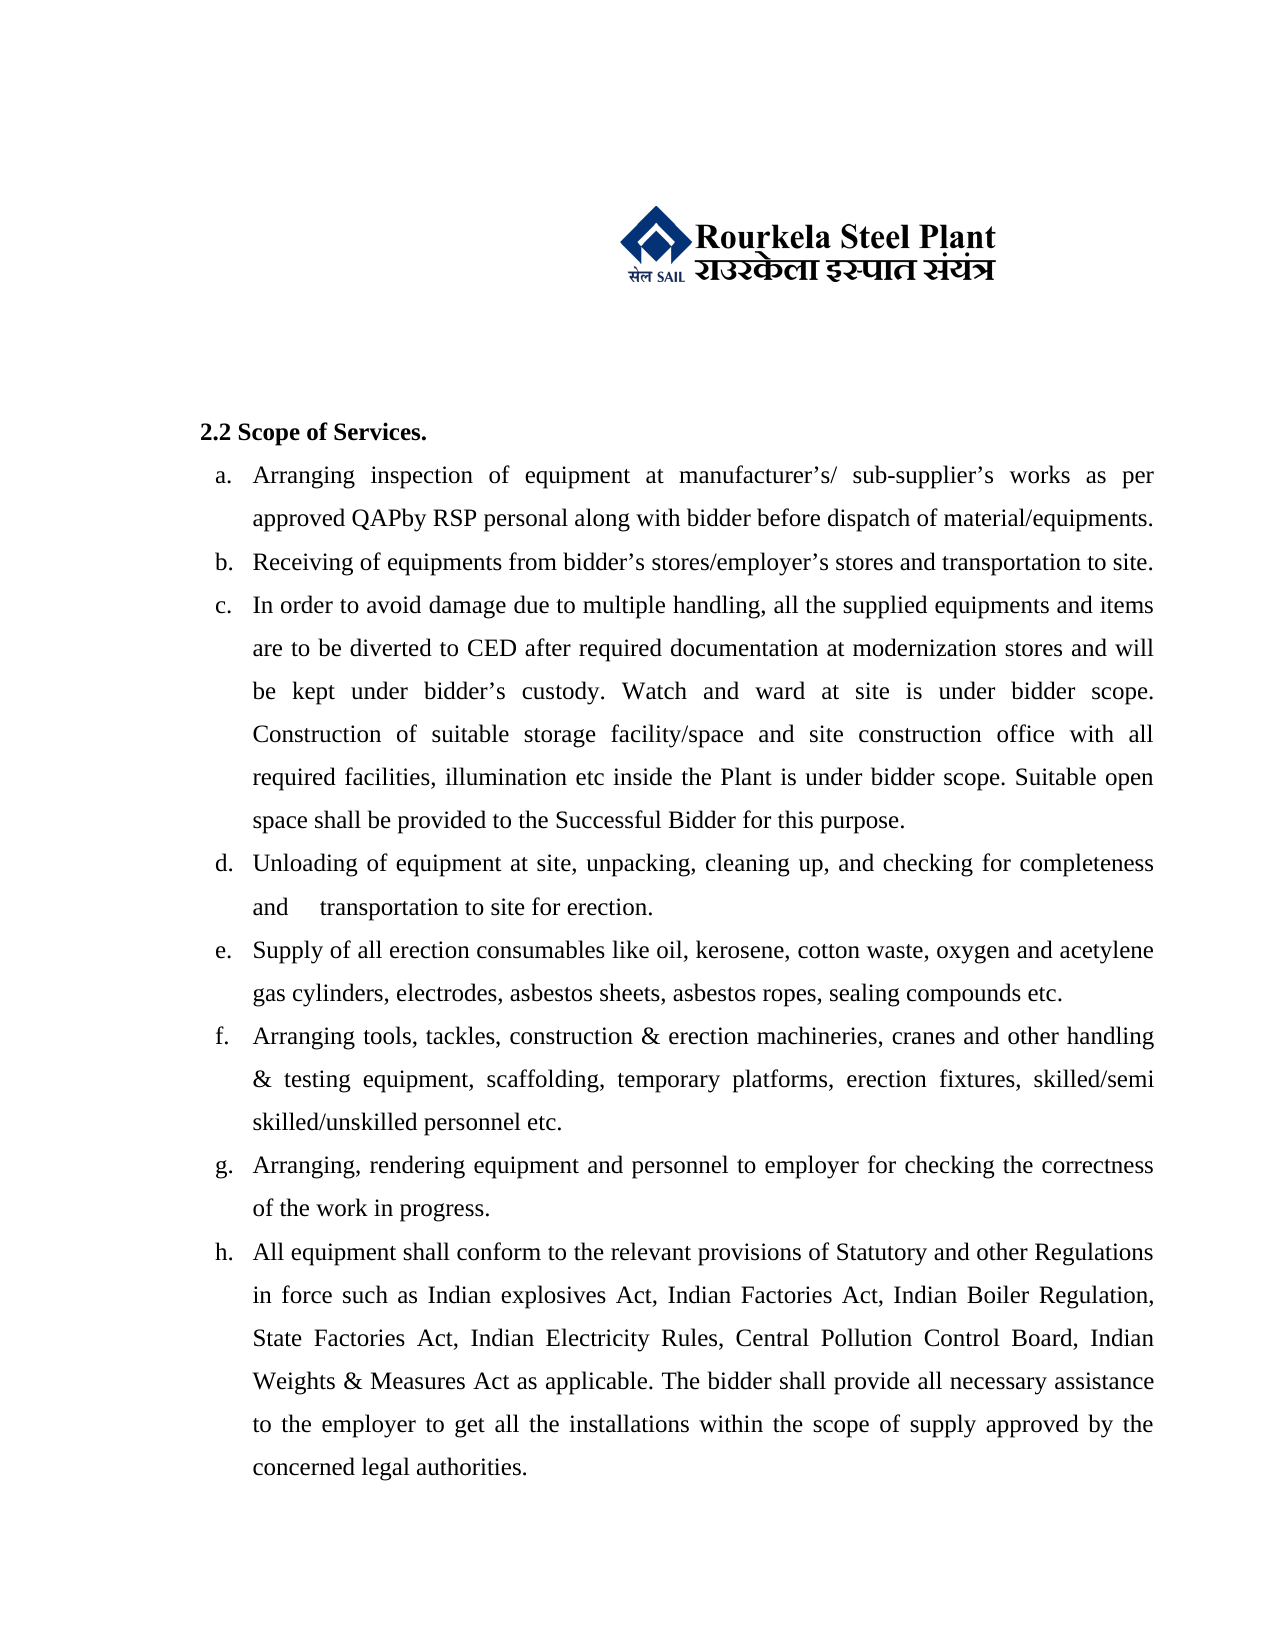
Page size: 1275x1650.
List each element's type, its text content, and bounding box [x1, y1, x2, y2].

list Receiving of equipments from bidder’s stores/employer’s stores and transportation to site. [215, 547, 1155, 575]
list Unloading of equipment at site, unpacking, cleaning up, and checking for completeness and transportation to site for erection. [215, 848, 1155, 920]
picture [618, 206, 998, 282]
list Arranging inspection of equipment at manufacturer’s/ sub-supplier’s works as per approved QAPby RSP personal along with bidder before dispatch of material/equipments. [215, 460, 1155, 532]
list Supply of all erection consumables like oil, kerosene, cotton waste, oxygen and acetylene gas cylinders, electrodes, asbestos sheets, asbestos ropes, sealing compounds etc. [215, 935, 1155, 1007]
list All equipment shall conform to the relevant provisions of Statutory and other Regulations in force such as Indian explosives Act, Indian Factories Act, Indian Boiler Regulation, State Factories Act, Indian Electricity Rules, Central Pollution Control Board, Indian Weights & Measures Act as applicable. The bidder shall provide all necessary assistance to the employer to get all the installations within the scope of supply approved by the concerned legal authorities. [215, 1237, 1155, 1481]
list Arranging tools, tackles, construction & erection machineries, cranes and other handling & testing equipment, scaffolding, temporary platforms, erection fixtures, skilled/semi skilled/unskilled personnel etc. [215, 1021, 1155, 1136]
text 2.2 Scope of Services. [200, 417, 1155, 446]
list In order to avoid damage due to multiple handling, all the supplied equipments and items are to be diverted to CED after required documentation at modernization stores and will be kept under bidder’s custody. Watch and ward at site is under bidder scope. Construction of suitable storage facility/space and site construction office with all required facilities, illumination etc inside the Plant is under bidder scope. Suitable open space shall be provided to the Successful Bidder for this purpose. [215, 590, 1155, 834]
list Arranging, rendering equipment and personnel to employer for checking the correctness of the work in progress. [215, 1150, 1155, 1222]
